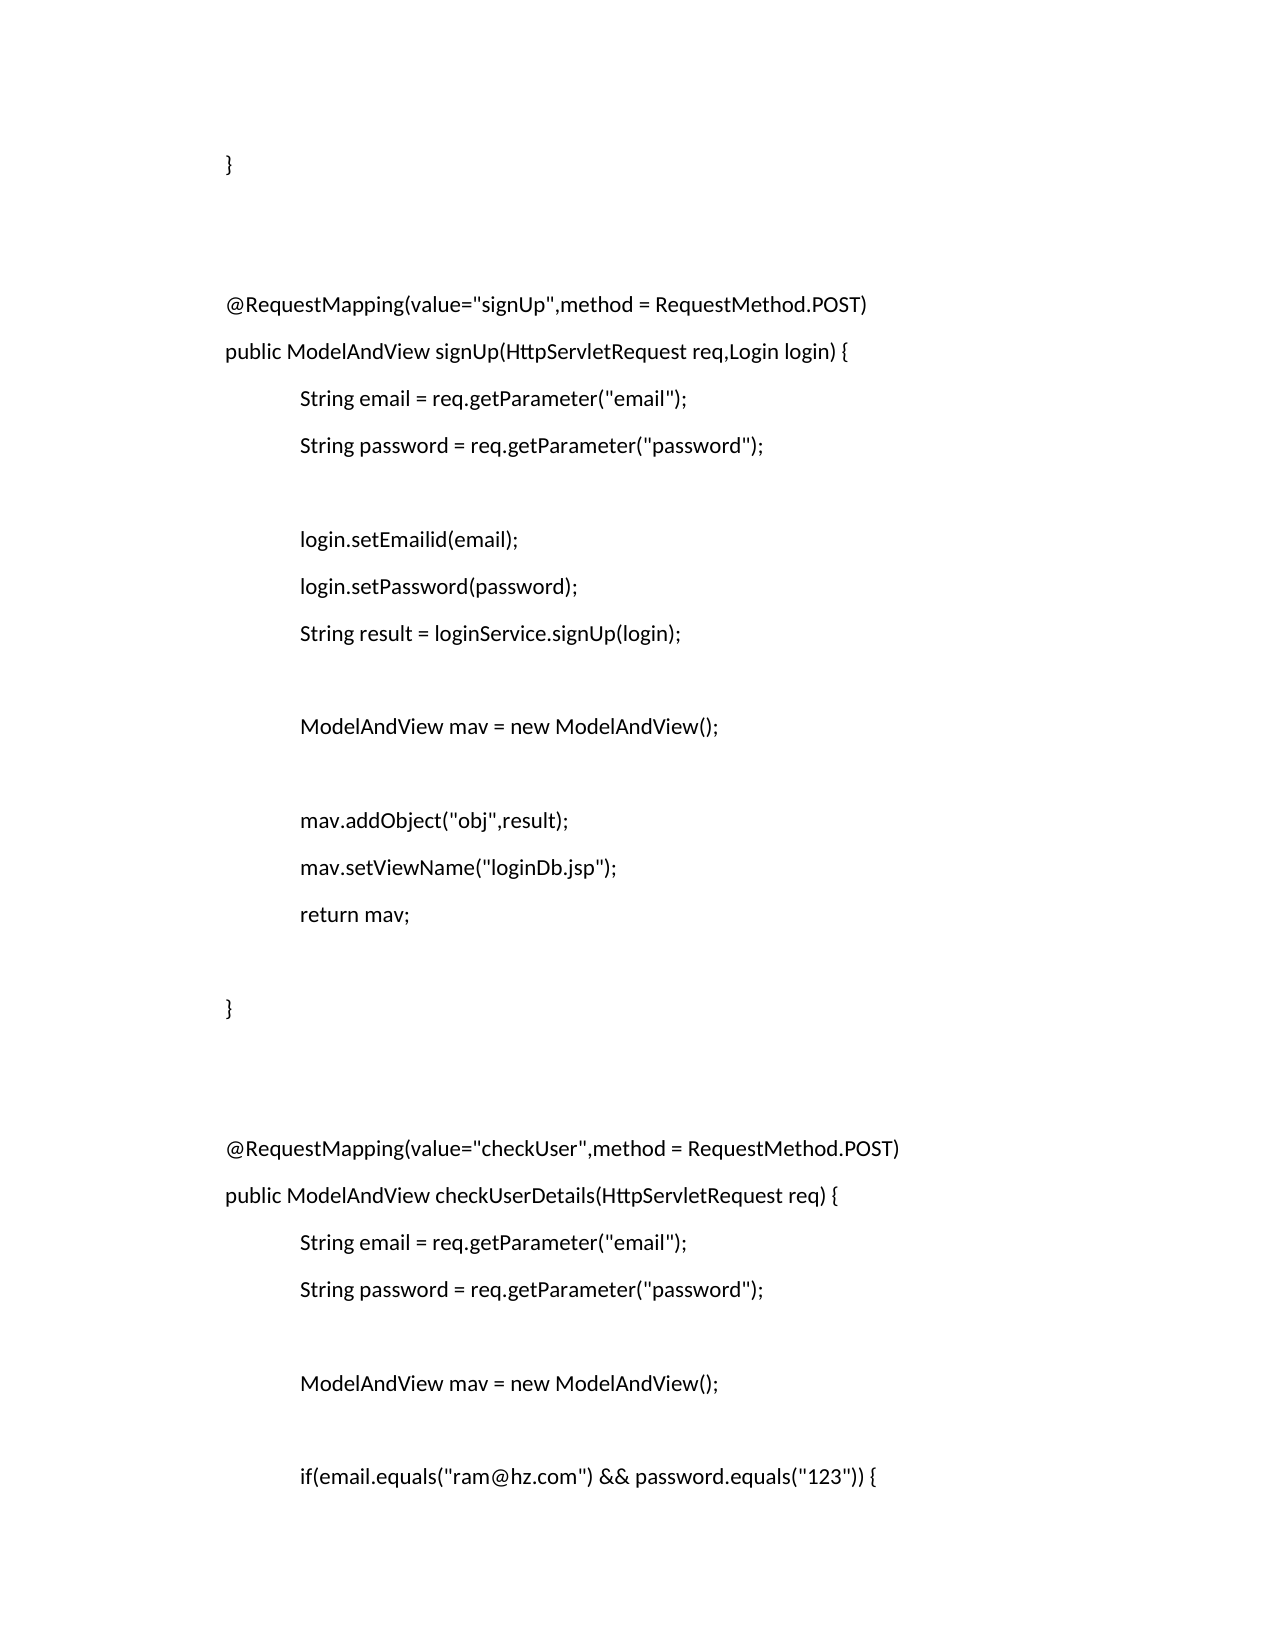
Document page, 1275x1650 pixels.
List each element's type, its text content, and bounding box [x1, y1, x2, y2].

text @RequestMapping(value="signUp",method = RequestMethod.POST) [150, 291, 1125, 319]
text String email = req.getParameter("email"); [150, 1228, 1125, 1256]
text if(email.equals("ram@hz.com") && password.equals("123")) { [150, 1462, 1125, 1491]
text public ModelAndView checkUserDetails(HttpServletRequest req) { [150, 1181, 1125, 1209]
text login.setPassword(password); [150, 572, 1125, 600]
text mav.setViewName("loginDb.jsp"); [150, 853, 1125, 881]
text mav.addObject("obj",result); [150, 806, 1125, 834]
text ModelAndView mav = new ModelAndView(); [150, 712, 1125, 741]
text @RequestMapping(value="checkUser",method = RequestMethod.POST) [150, 1134, 1125, 1162]
text String email = req.getParameter("email"); [150, 384, 1125, 412]
text } [150, 994, 1125, 1022]
text login.setEmailid(email); [150, 525, 1125, 553]
text String password = req.getParameter("password"); [150, 1275, 1125, 1303]
text ModelAndView mav = new ModelAndView(); [150, 1369, 1125, 1397]
text String result = loginService.signUp(login); [150, 619, 1125, 647]
text public ModelAndView signUp(HttpServletRequest req,Login login) { [150, 337, 1125, 366]
text String password = req.getParameter("password"); [150, 431, 1125, 459]
text return mav; [150, 900, 1125, 928]
text } [150, 150, 1125, 178]
